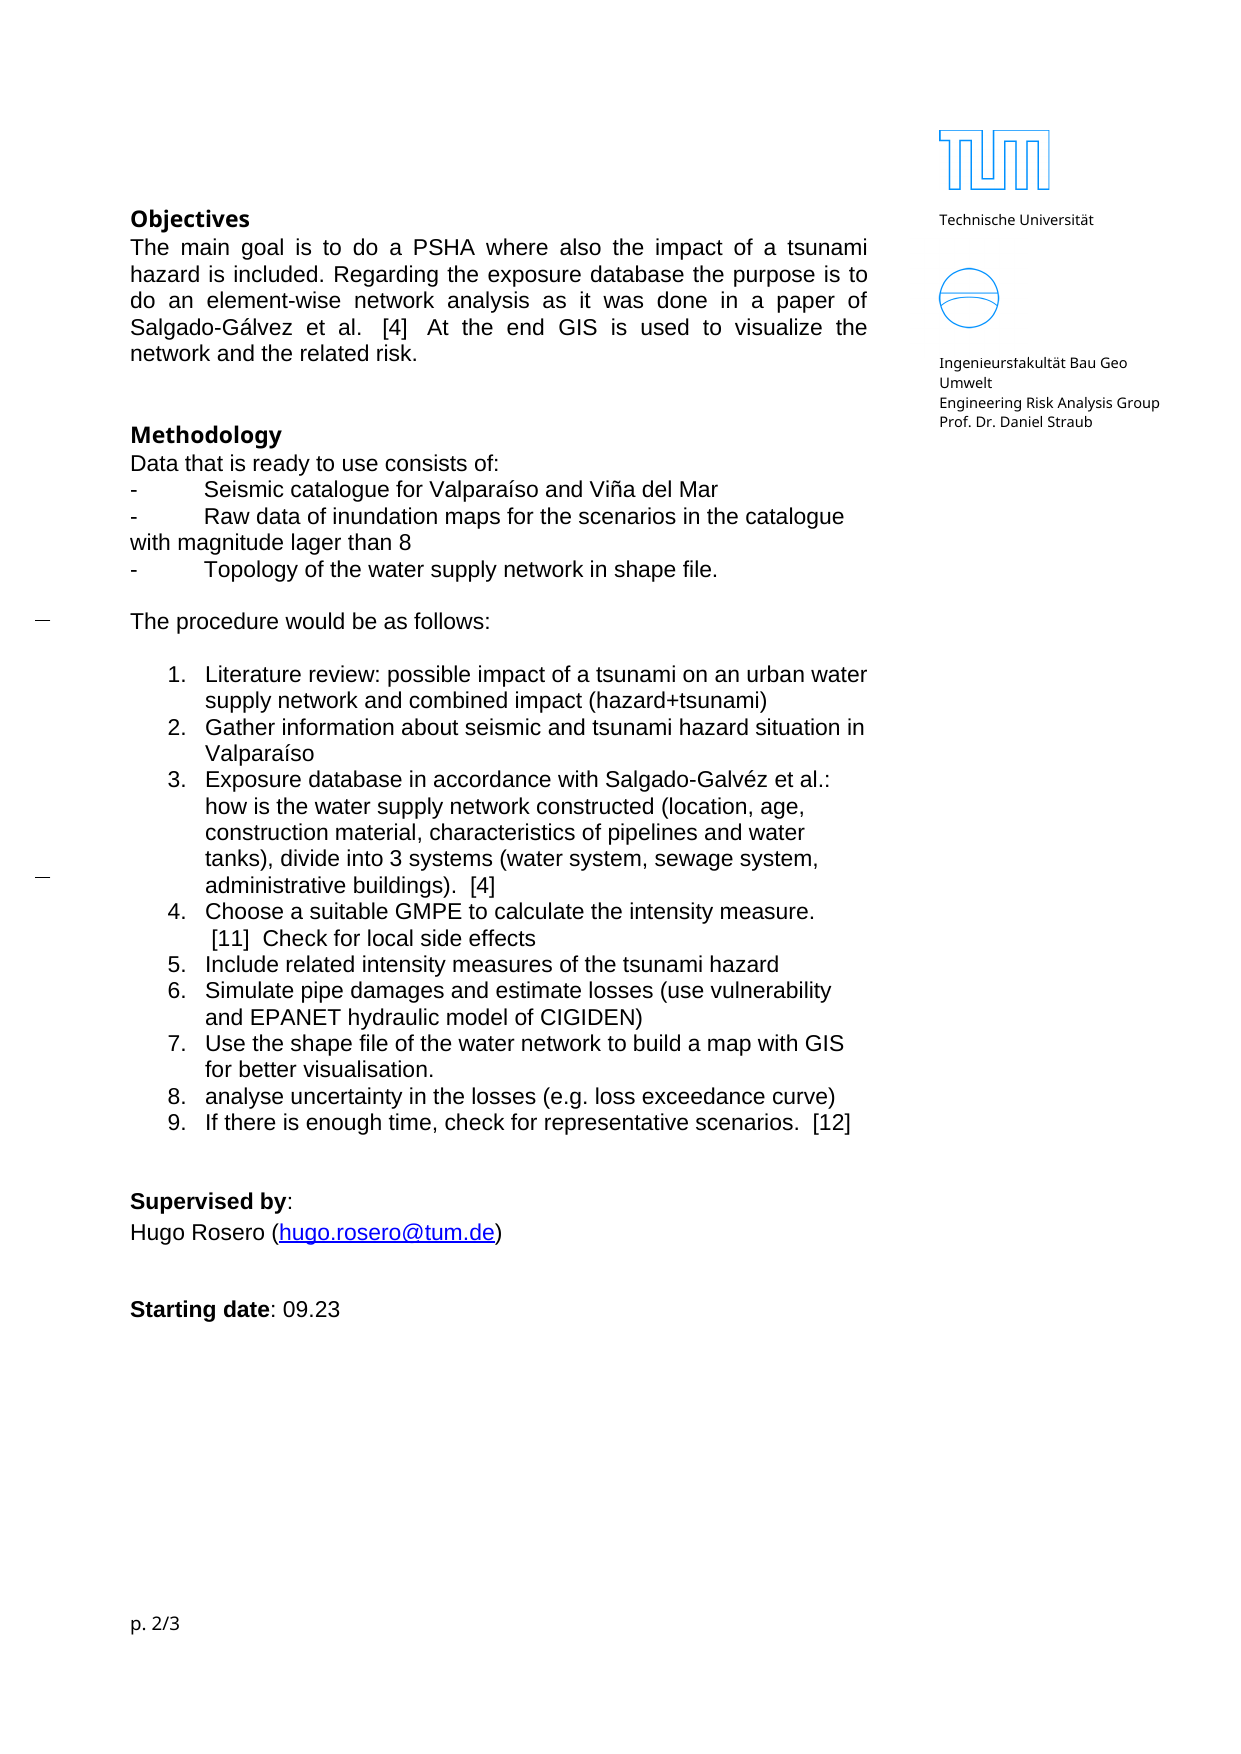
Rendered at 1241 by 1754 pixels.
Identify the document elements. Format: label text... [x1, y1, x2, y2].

text The main goal is to do a PSHA where also the impact of a tsunami hazard is included. Regarding the exposure database the purpose is to do an element-wise network analysis as it was done in a paper of Salgado-Gálvez et al. At the end GIS is used to visualize the network and the related risk. [130, 234, 868, 366]
list Include related intensity measures of the tsunami hazard [167, 951, 868, 977]
text The procedure would be as follows: [130, 608, 868, 634]
text Supervised by: [130, 1188, 868, 1214]
list Simulate pipe damages and estimate losses (use vulnerability and EPANET hydraulic model of CIGIDEN) [167, 977, 868, 1030]
text - Seismic catalogue for Valparaíso and Viña del Mar [130, 476, 868, 503]
picture [909, 238, 1028, 358]
subtitle Objectives [130, 203, 868, 234]
picture [939, 130, 1050, 190]
text - Topology of the water supply network in shape file. [130, 556, 868, 582]
list analyse uncertainty in the losses (e.g. loss exceedance curve) [167, 1083, 868, 1109]
list Use the shape file of the water network to build a map with GIS for better visualisation. [167, 1030, 868, 1083]
list If there is enough time, check for representative scenarios. [167, 1109, 868, 1135]
text - Raw data of inundation maps for the scenarios in the catalogue with magnitude lager than 8 [130, 503, 868, 556]
text Hugo Rosero (hugo.rosero@tum.de) [130, 1218, 868, 1245]
list Gather information about seismic and tsunami hazard situation in Valparaíso [167, 714, 868, 766]
text Starting date: 09.23 [130, 1298, 868, 1323]
text Data that is ready to use consists of: [130, 450, 868, 476]
list Literature review: possible impact of a tsunami on an urban water supply network and combined impact (hazard+tsunami) [167, 661, 868, 714]
list Exposure database in accordance with Salgado-Galvéz et al.: how is the water supply network constructed (location, age, construction material, characteristics of pipelines and water tanks), divide into 3 systems (water system, sewage system, administrative buildings). [167, 766, 868, 898]
subtitle Methodology [130, 419, 868, 450]
list Choose a suitable GMPE to calculate the intensity measure. Check for local side effects [167, 898, 868, 951]
